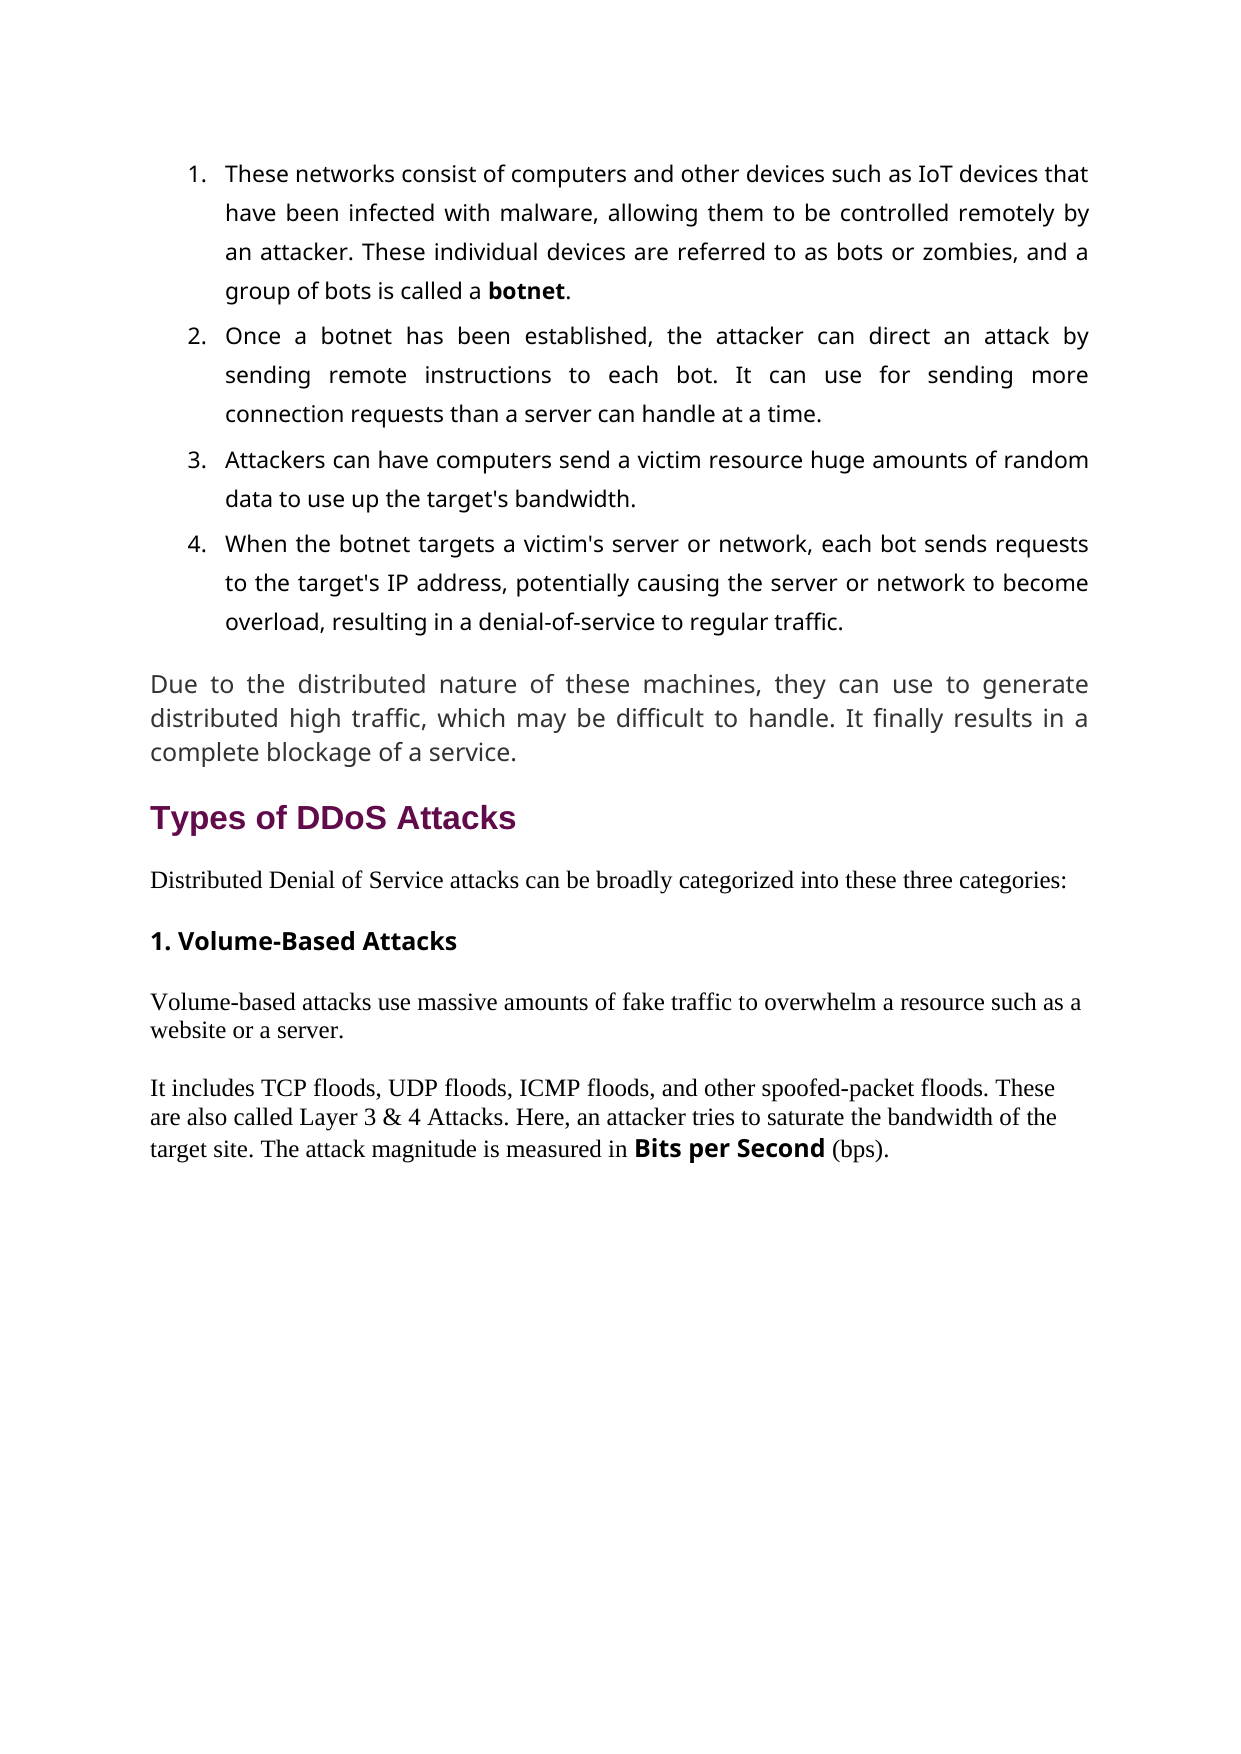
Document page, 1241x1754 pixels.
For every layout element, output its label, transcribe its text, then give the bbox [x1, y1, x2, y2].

subtitle Types of DDoS Attacks [150, 798, 1090, 836]
text Volume-based attacks use massive amounts of fake traffic to overwhelm a resource such as a website or a server. [150, 987, 1090, 1044]
text 1. Volume-Based Attacks [150, 923, 1090, 958]
list These networks consist of computers and other devices such as IoT devices that have been infected with malware, allowing them to be controlled remotely by an attacker. These individual devices are referred to as bots or zombies, and a group of bots is called a botnet. [187, 150, 1090, 306]
text Due to the distributed nature of these machines, they can use to generate distributed high traffic, which may be difficult to handle. It finally results in a complete blockage of a service. [150, 667, 1090, 769]
list Attackers can have computers send a victim resource huge amounts of random data to use up the target's bandwidth. [187, 436, 1090, 514]
list When the botnet targets a victim's server or network, each bot sends requests to the target's IP address, potentially causing the server or network to become overload, resulting in a denial-of-service to regular traffic. [187, 520, 1090, 637]
text It includes TCP floods, UDP floods, ICMP floods, and other spoofed-packet floods. These are also called Layer 3 & 4 Attacks. Here, an attacker tries to saturate the bandwidth of the target site. The attack magnitude is measured in Bits per Second (bps). [150, 1073, 1090, 1165]
text Distributed Denial of Service attacks can be broadly categorized into these three categories: [150, 866, 1090, 894]
list Once a botnet has been established, the attacker can direct an attack by sending remote instructions to each bot. It can use for sending more connection requests than a server can handle at a time. [187, 312, 1090, 430]
